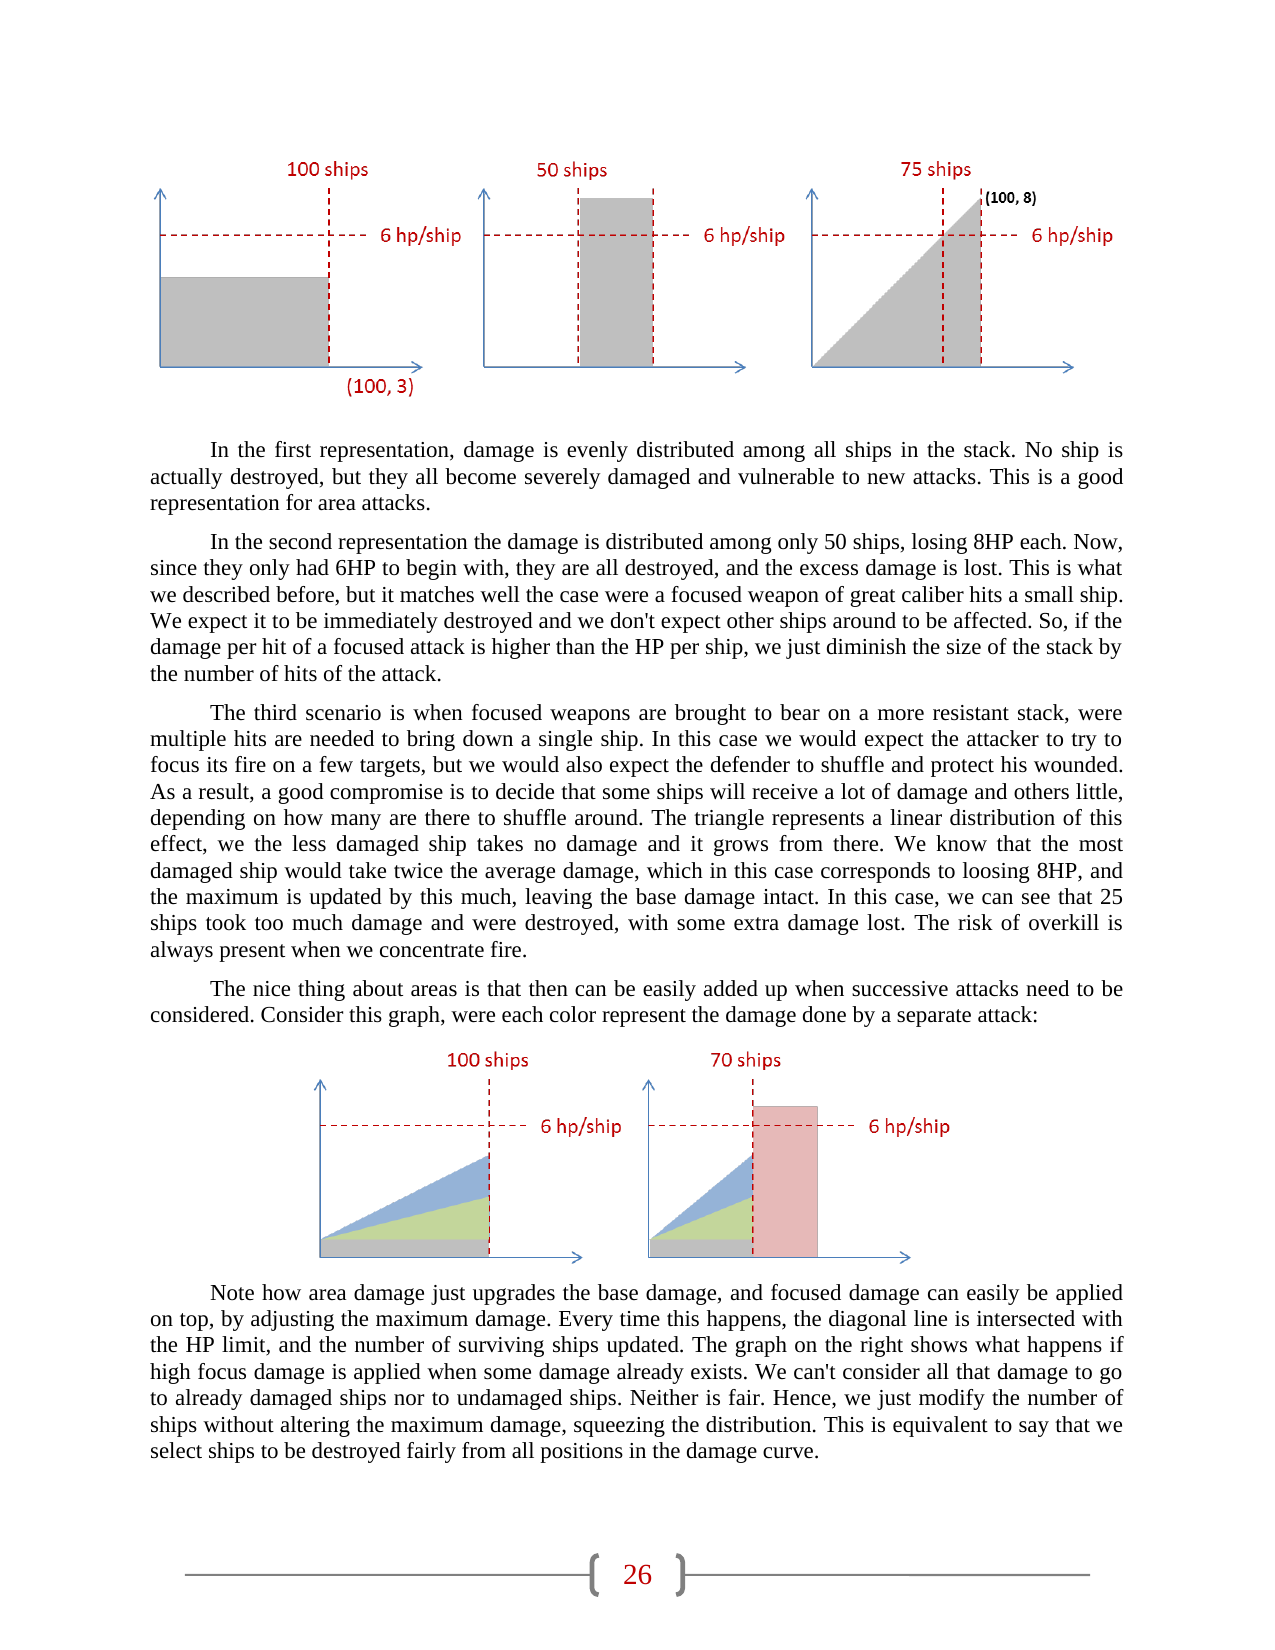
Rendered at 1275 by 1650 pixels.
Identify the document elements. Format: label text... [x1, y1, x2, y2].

picture [310, 1040, 965, 1267]
text The third scenario is when focused weapons are brought to bear on a more resistant stack, were multiple hits are needed to bring down a single ship. In this case we would expect the attacker to try to focus its fire on a few targets, but we would also expect the defender to shuffle and protect his wounded. As a result, a good compromise is to decide that some ships will receive a lot of damage and others little, depending on how many are there to shuffle around. The triangle represents a linear distribution of this effect, we the less damaged ship takes no damage and it grows from there. We know that the most damaged ship would take twice the average damage, which in this case corresponds to loosing 8HP, and the maximum is updated by this much, leaving the base damage intact. In this case, we can see that 25 ships took too much damage and were destroyed, with some extra damage lost. The risk of overkill is always present when we concentrate fire. [150, 699, 1125, 962]
picture [150, 150, 1128, 412]
text The nice thing about areas is that then can be easily added up when successive attacks need to be considered. Consider this graph, were each color represent the damage done by a separate attack: [150, 975, 1125, 1027]
text In the second representation the damage is distributed among only 50 ships, losing 8HP each. Now, since they only had 6HP to begin with, they are all destroyed, and the excess damage is lost. This is what we described before, but it matches well the case were a focused weapon of great caliber hits a small ship. We expect it to be immediately destroyed and we don't expect other ships around to be affected. So, if the damage per hit of a focused attack is higher than the HP per ship, we just diminish the size of the stack by the number of hits of the attack. [150, 528, 1125, 686]
text Note how area damage just upgrades the base damage, and focused damage can easily be applied on top, by adjusting the maximum damage. Every time this happens, the diagonal line is intersected with the HP limit, and the number of surviving ships updated. The graph on the right shows what happens if high focus damage is applied when some damage already exists. We can't consider all that damage to go to already damaged ships nor to undamaged ships. Neither is fair. Hence, we just modify the number of ships without altering the maximum damage, squeezing the distribution. This is equivalent to say that we select ships to be destroyed fairly from all positions in the damage curve. [150, 1279, 1125, 1463]
